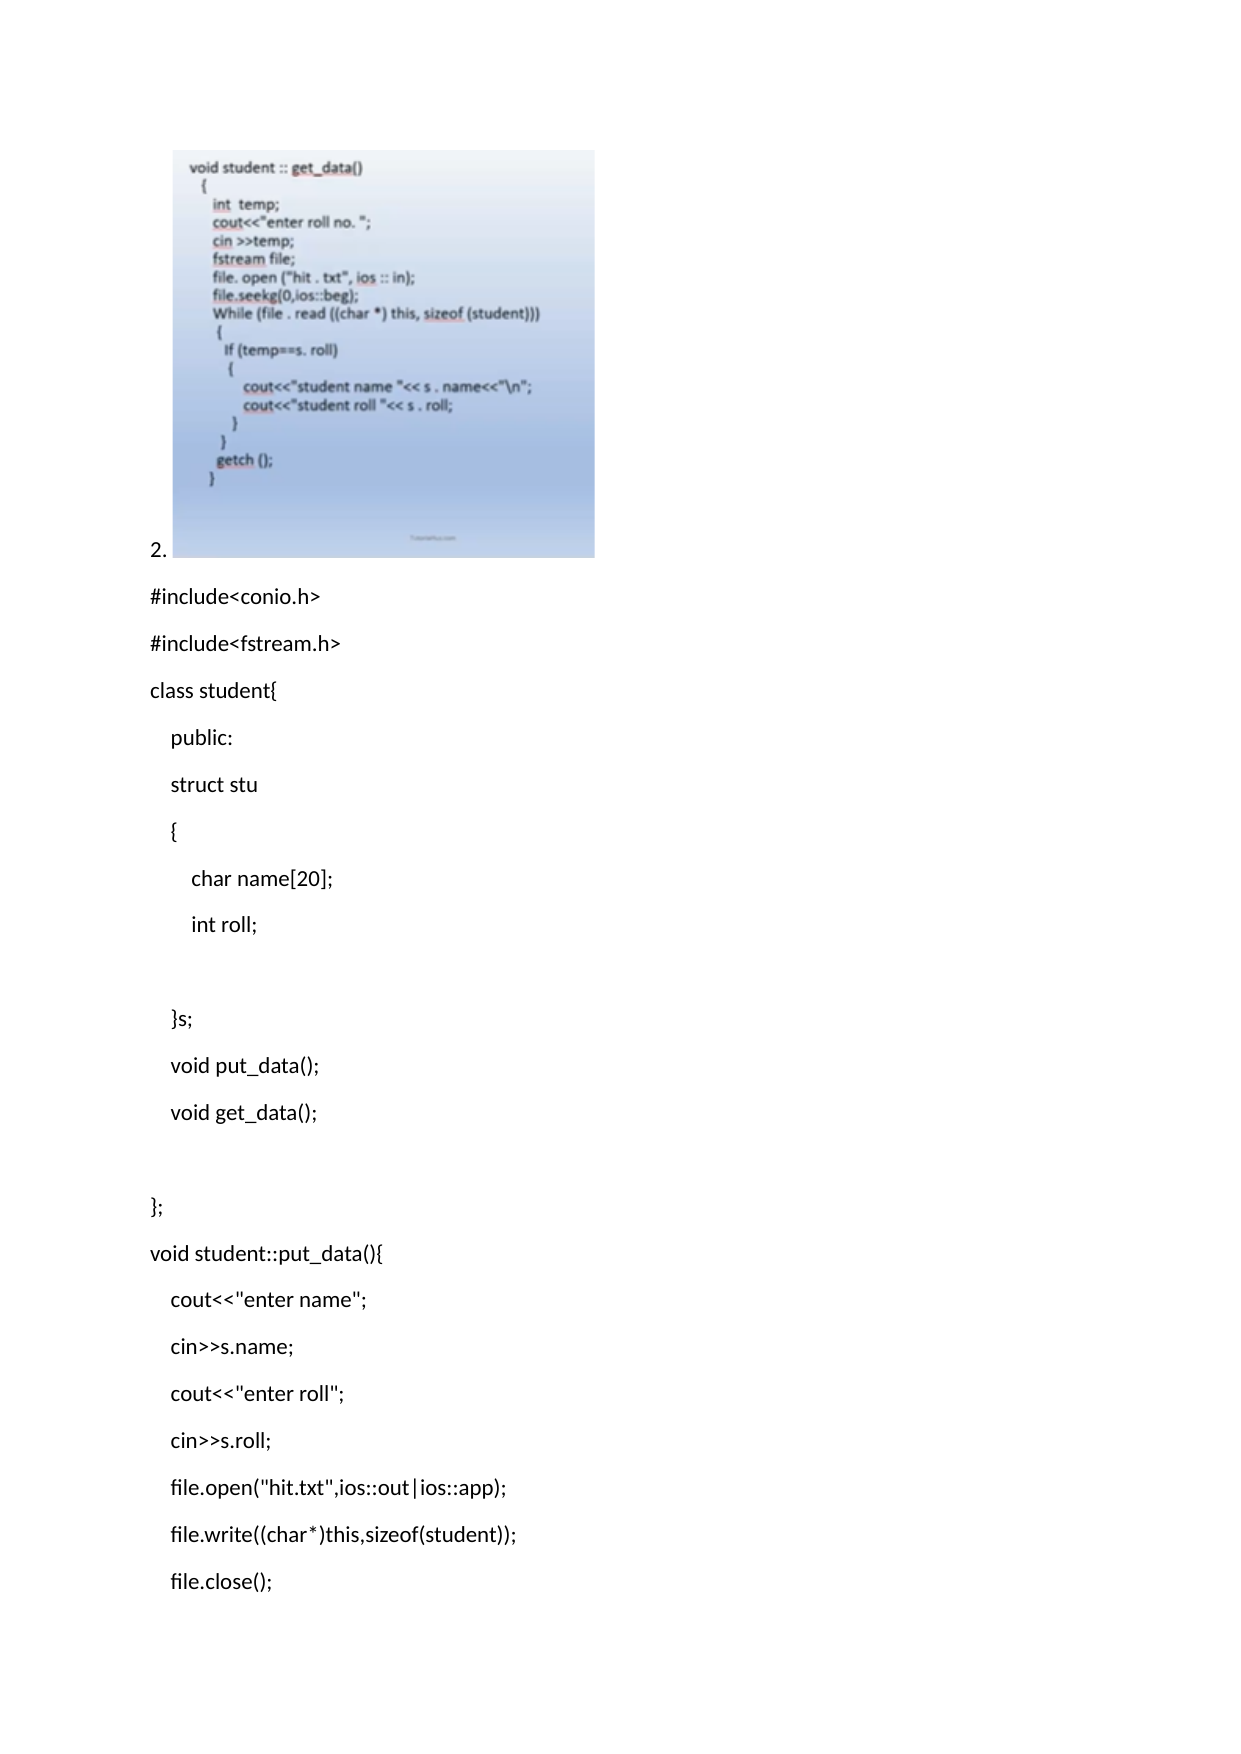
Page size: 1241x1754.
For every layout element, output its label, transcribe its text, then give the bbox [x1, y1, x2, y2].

text file.write((char*)this,sizeof(student)); [150, 1520, 1090, 1548]
text char name[20]; [150, 864, 1090, 892]
text #include<conio.h> [150, 582, 1090, 611]
text cout<<"enter name"; [150, 1286, 1090, 1314]
text cin>>s.name; [150, 1332, 1090, 1361]
text file.close(); [150, 1567, 1090, 1595]
text class student{ [150, 676, 1090, 704]
text file.open("hit.txt",ios::out|ios::app); [150, 1473, 1090, 1501]
text void put_data(); [150, 1051, 1090, 1079]
text }s; [150, 1004, 1090, 1032]
text struct stu [150, 770, 1090, 798]
text { [150, 817, 1090, 845]
text public: [150, 723, 1090, 751]
text void get_data(); [150, 1098, 1090, 1126]
text void student::put_data(){ [150, 1239, 1090, 1267]
text cin>>s.roll; [150, 1426, 1090, 1454]
text cout<<"enter roll"; [150, 1379, 1090, 1407]
text #include<fstream.h> [150, 629, 1090, 657]
picture [172, 150, 595, 558]
text int roll; [150, 911, 1090, 939]
text }; [150, 1192, 1090, 1220]
